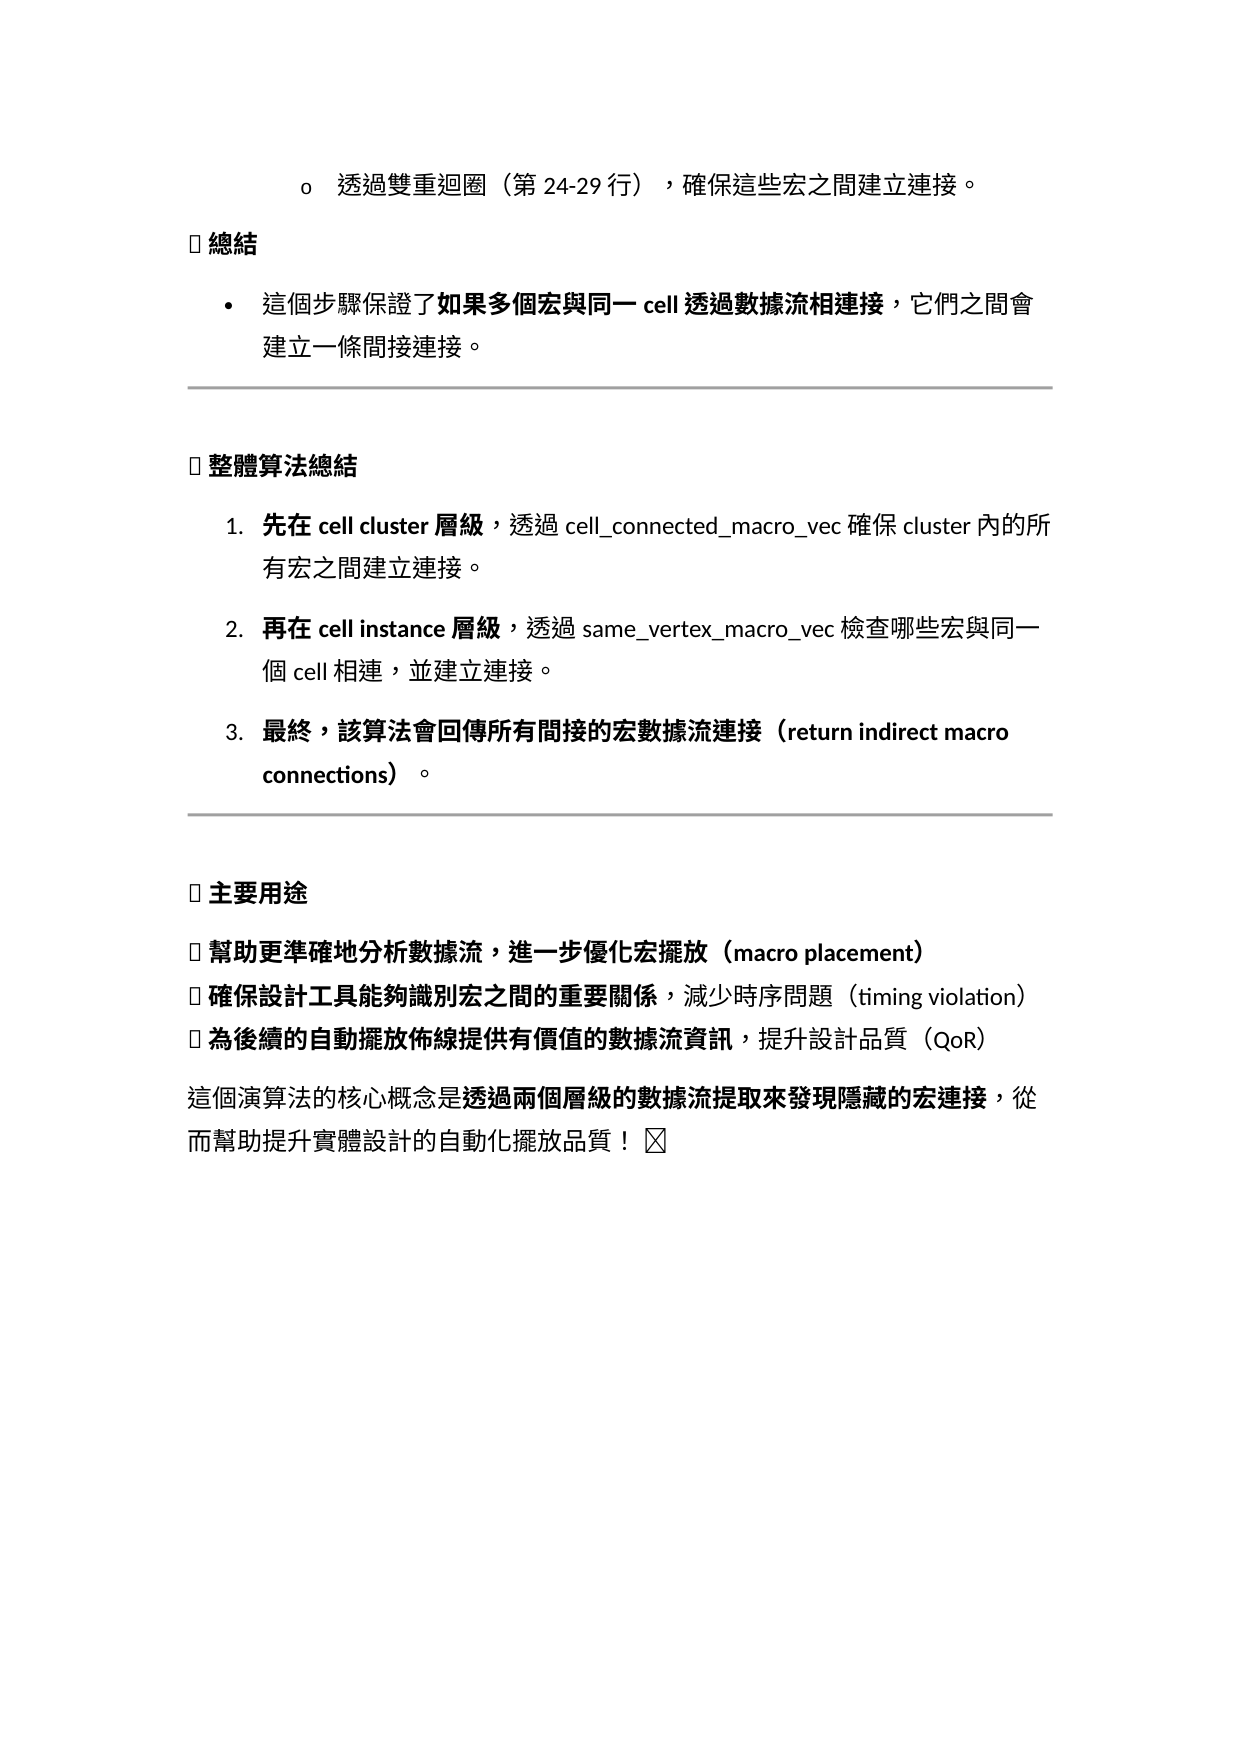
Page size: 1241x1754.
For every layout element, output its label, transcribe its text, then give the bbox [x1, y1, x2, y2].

list 透過雙重迴圈（第 24-29 行），確保這些宏之間建立連接。 [300, 164, 1053, 202]
list 最終，該算法會回傳所有間接的宏數據流連接（return indirect macro connections）。 [225, 711, 1053, 791]
text 這個演算法的核心概念是透過兩個層級的數據流提取來發現隱藏的宏連接，從而幫助提升實體設計的自動化擺放品質！ 🚀 [187, 1078, 1053, 1159]
text 🔹 整體算法總結 [187, 446, 1053, 483]
text ✅ 幫助更準確地分析數據流，進一步優化宏擺放（macro placement） ✅ 確保設計工具能夠識別宏之間的重要關係，減少時序問題（timing violation） ✅ 為後續的自動擺放佈線提供有價值的數據流資訊，提升設計品質（QoR） [187, 932, 1053, 1056]
list 再在 cell instance 層級，透過 same_vertex_macro_vec 檢查哪些宏與同一個 cell 相連，並建立連接。 [225, 608, 1053, 688]
text 📌 總結 [187, 224, 1053, 262]
list 這個步驟保證了如果多個宏與同一 cell 透過數據流相連接，它們之間會建立一條間接連接。 [225, 284, 1053, 364]
text 🔹 主要用途 [187, 873, 1053, 910]
list 先在 cell cluster 層級，透過 cell_connected_macro_vec 確保 cluster 內的所有宏之間建立連接。 [225, 505, 1053, 586]
